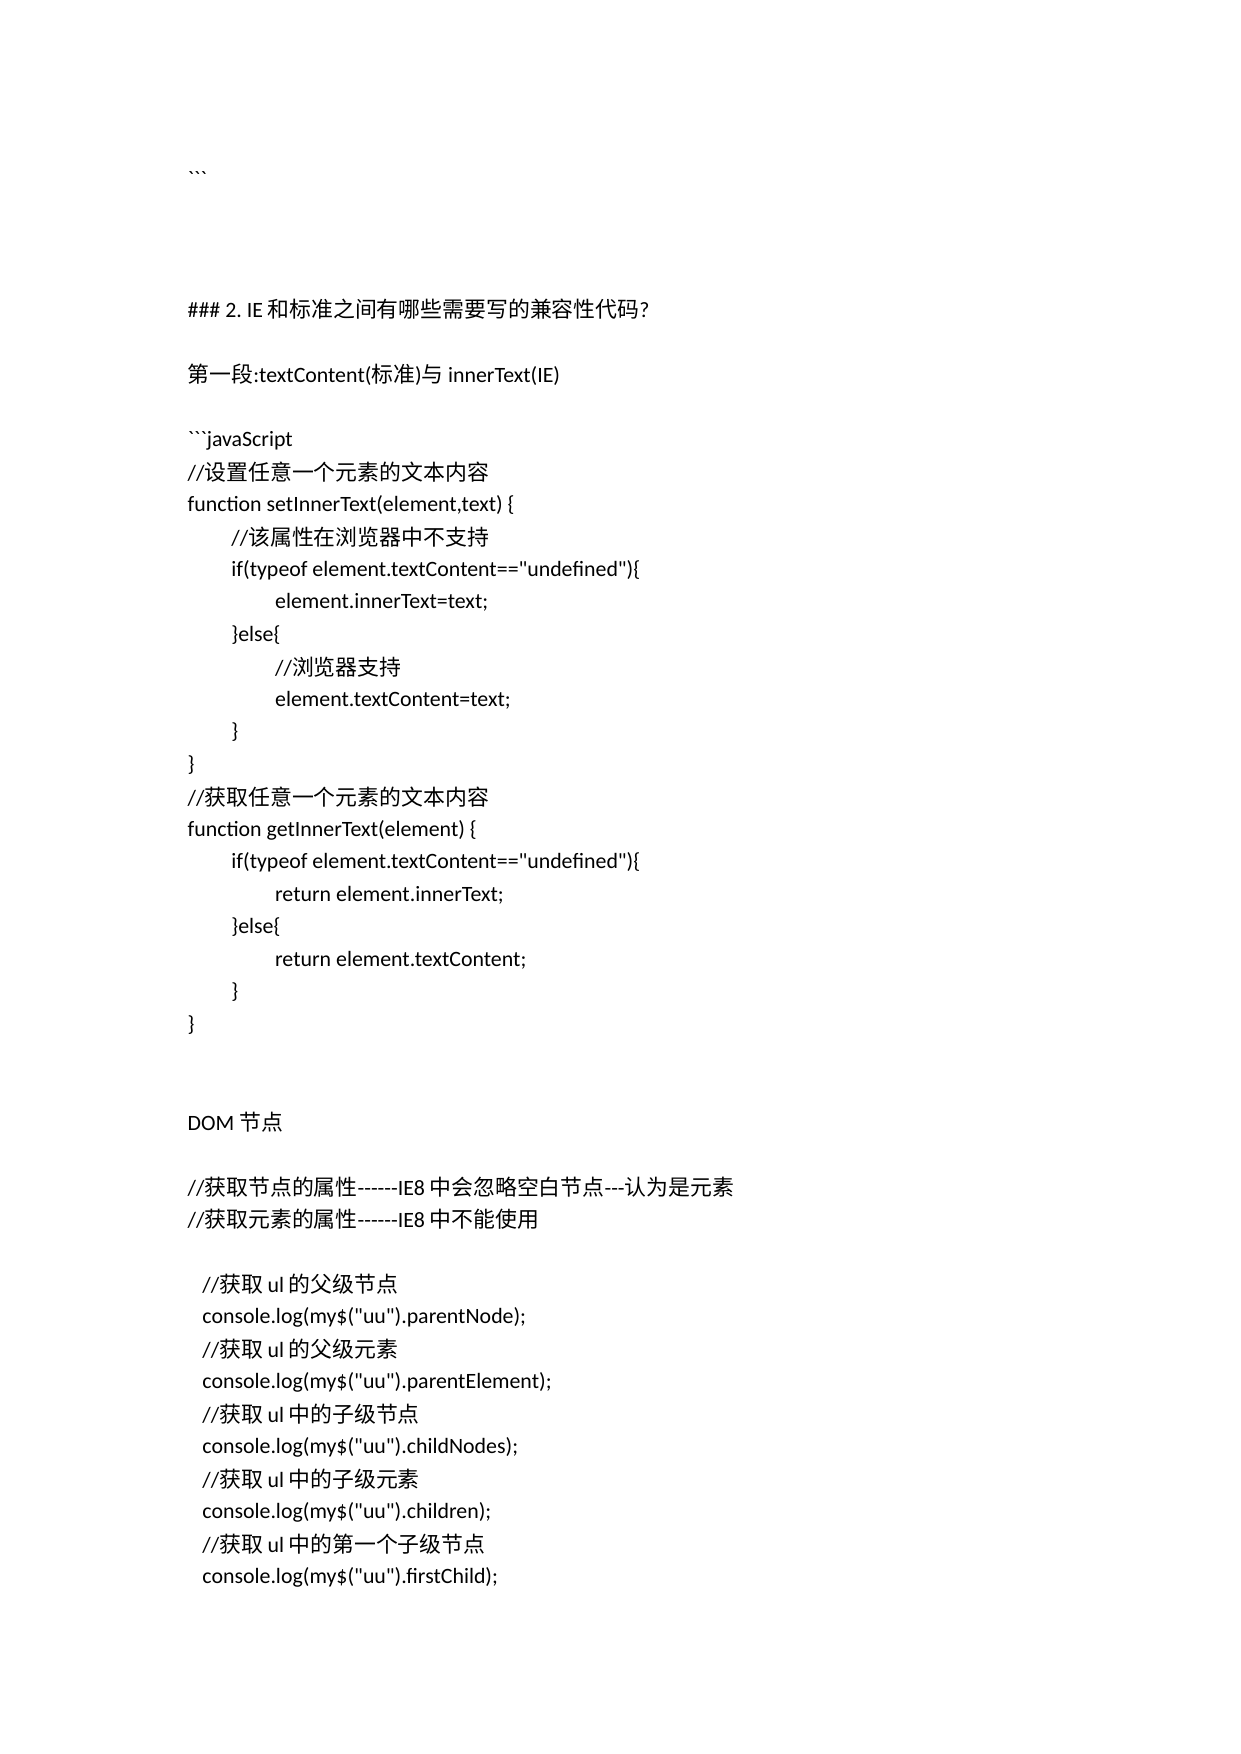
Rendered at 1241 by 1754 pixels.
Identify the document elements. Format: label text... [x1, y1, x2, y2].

text } [187, 747, 1053, 779]
text ### 2. IE和标准之间有哪些需要写的兼容性代码? [187, 292, 1053, 324]
text return element.textContent; [187, 942, 1053, 974]
text //获取ul中的第一个子级节点 [187, 1527, 1053, 1559]
text }else{ [187, 909, 1053, 942]
text if(typeof element.textContent=="undefined"){ [187, 552, 1053, 584]
text ``` [187, 162, 1053, 194]
text DOM 节点 [187, 1104, 1053, 1137]
text console.log(my$("uu").parentElement); [187, 1364, 1053, 1397]
text //该属性在浏览器中不支持 [187, 519, 1053, 552]
text //获取节点的属性------IE8中会忽略空白节点---认为是元素 [187, 1169, 1053, 1202]
text } [187, 1007, 1053, 1039]
text if(typeof element.textContent=="undefined"){ [187, 844, 1053, 877]
text } [187, 974, 1053, 1007]
text element.textContent=text; [187, 682, 1053, 714]
text //浏览器支持 [187, 649, 1053, 682]
text function setInnerText(element,text) { [187, 487, 1053, 519]
text console.log(my$("uu").parentNode); [187, 1299, 1053, 1332]
text //获取ul中的子级元素 [187, 1462, 1053, 1494]
text //获取元素的属性------IE8中不能使用 [187, 1202, 1053, 1234]
text //获取ul的父级节点 [187, 1267, 1053, 1299]
text } [187, 714, 1053, 747]
text return element.innerText; [187, 877, 1053, 909]
text console.log(my$("uu").firstChild); [187, 1559, 1053, 1592]
text }else{ [187, 617, 1053, 649]
text ```javaScript [187, 422, 1053, 454]
text //获取ul中的子级节点 [187, 1397, 1053, 1429]
text 第一段:textContent(标准)与innerText(IE) [187, 357, 1053, 389]
text console.log(my$("uu").childNodes); [187, 1429, 1053, 1462]
text //设置任意一个元素的文本内容 [187, 454, 1053, 487]
text //获取ul的父级元素 [187, 1332, 1053, 1364]
text //获取任意一个元素的文本内容 [187, 779, 1053, 812]
text console.log(my$("uu").children); [187, 1494, 1053, 1527]
text element.innerText=text; [187, 584, 1053, 617]
text function getInnerText(element) { [187, 812, 1053, 844]
